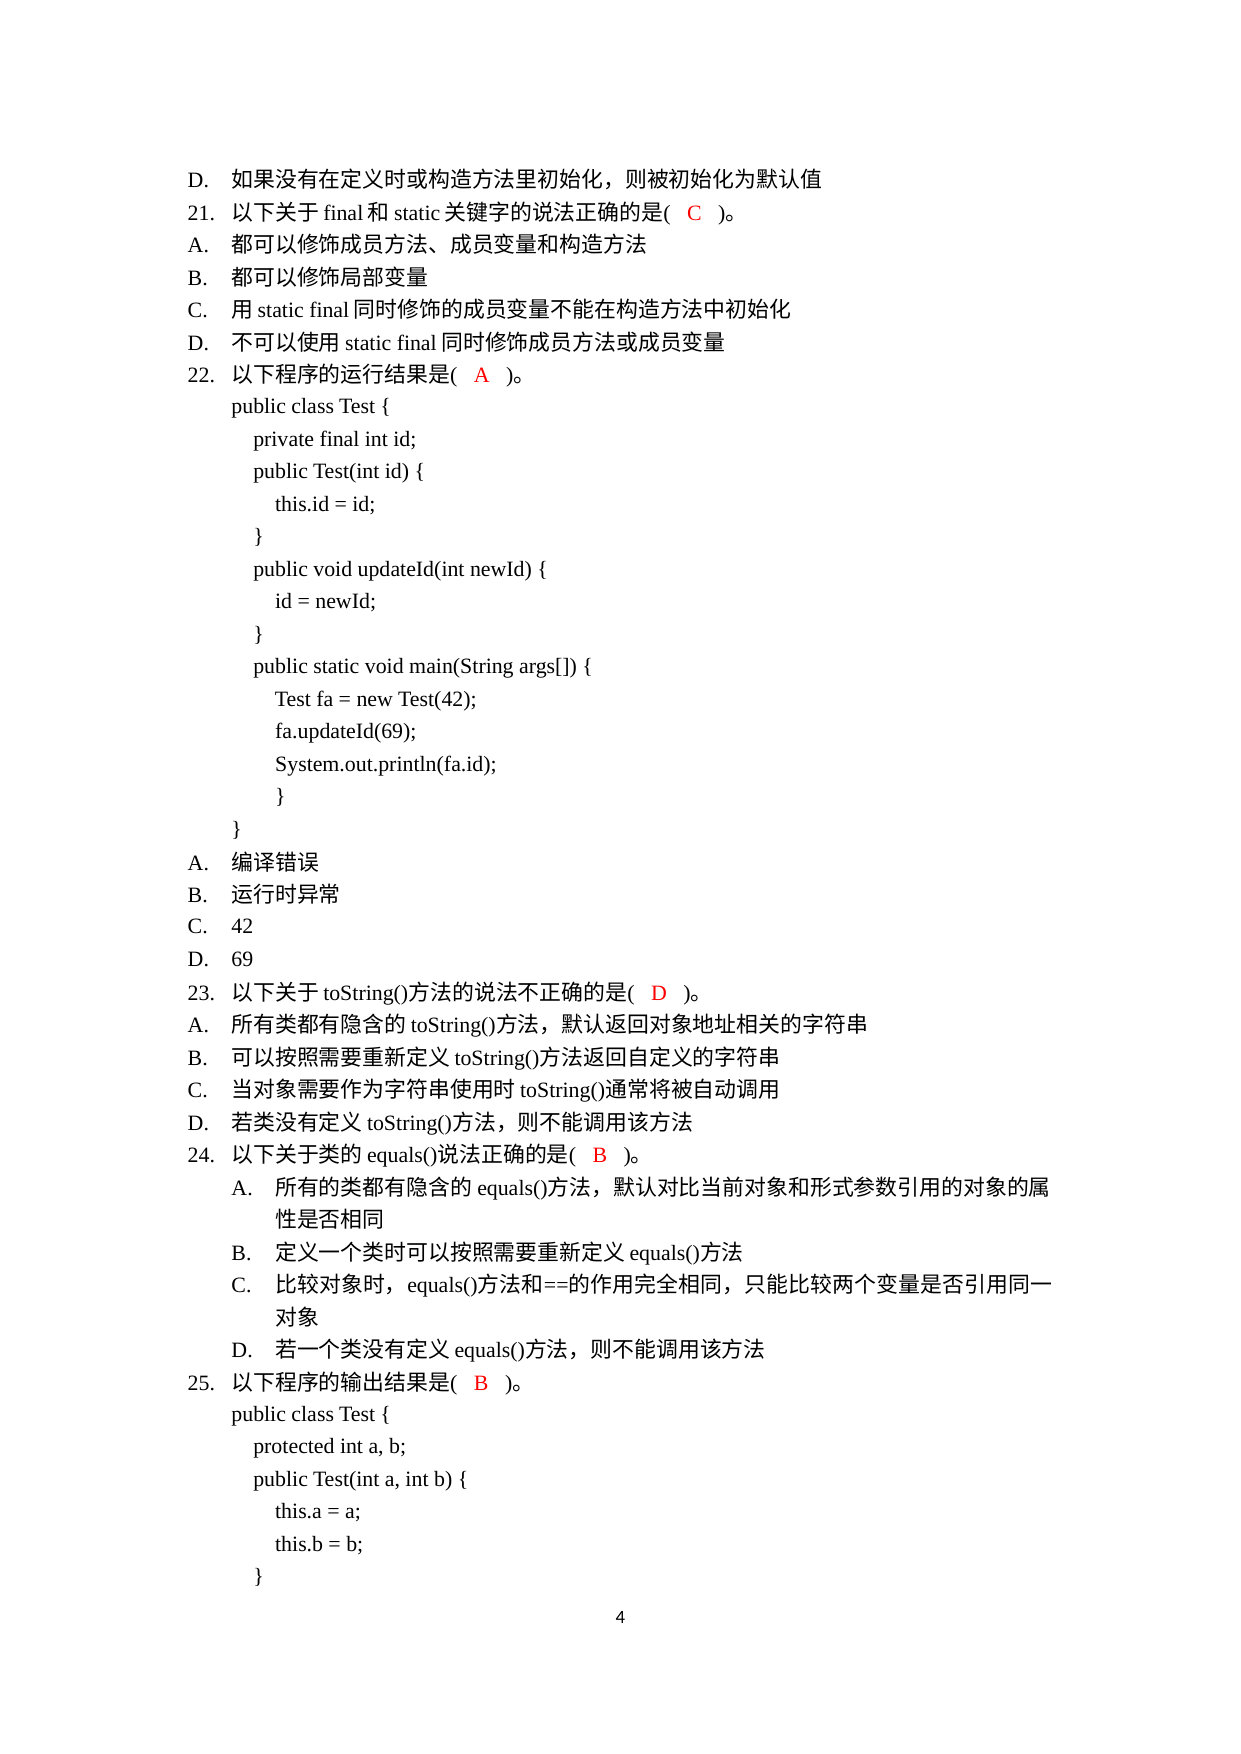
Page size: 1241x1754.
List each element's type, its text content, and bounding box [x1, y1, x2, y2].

list 不可以使用static final同时修饰成员方法或成员变量 [187, 324, 1053, 357]
list this.b = b; [231, 1527, 1053, 1559]
list 都可以修饰成员方法、成员变量和构造方法 [187, 227, 1053, 259]
list 编译错误 [187, 844, 1053, 877]
text Test fa = new Test(42); [231, 682, 1053, 714]
text private final int id; [231, 422, 1053, 454]
list 所有的类都有隐含的equals()方法，默认对比当前对象和形式参数引用的对象的属性是否相同 [231, 1169, 1053, 1234]
list public class Test { [231, 1397, 1053, 1429]
list 以下关于类的equals()说法正确的是( B )。 [187, 1137, 1053, 1169]
text id = newId; [231, 584, 1053, 617]
text fa.updateId(69); [231, 714, 1053, 747]
text } [231, 519, 1053, 552]
text this.id = id; [231, 487, 1053, 519]
text } [231, 779, 1053, 812]
list 可以按照需要重新定义toString()方法返回自定义的字符串 [187, 1039, 1053, 1072]
list public Test(int a, int b) { [231, 1462, 1053, 1494]
list protected int a, b; [231, 1429, 1053, 1462]
list 以下关于toString()方法的说法不正确的是( D )。 [187, 974, 1053, 1007]
text public void updateId(int newId) { [231, 552, 1053, 584]
text public class Test { [231, 389, 1053, 422]
list 用static final同时修饰的成员变量不能在构造方法中初始化 [187, 292, 1053, 324]
list 以下程序的输出结果是( B )。 [187, 1364, 1053, 1397]
list 当对象需要作为字符串使用时toString()通常将被自动调用 [187, 1072, 1053, 1104]
list 42 [187, 909, 1053, 942]
list 如果没有在定义时或构造方法里初始化，则被初始化为默认值 [187, 162, 1053, 194]
text public Test(int id) { [231, 454, 1053, 487]
list 以下关于final和static关键字的说法正确的是( C )。 [187, 194, 1053, 227]
text public static void main(String args[]) { [231, 649, 1053, 682]
text System.out.println(fa.id); [231, 747, 1053, 779]
list 以下程序的运行结果是( A )。 [187, 357, 1053, 389]
list 若一个类没有定义equals()方法，则不能调用该方法 [231, 1332, 1053, 1364]
list 所有类都有隐含的toString()方法，默认返回对象地址相关的字符串 [187, 1007, 1053, 1039]
list 都可以修饰局部变量 [187, 259, 1053, 292]
list 运行时异常 [187, 877, 1053, 909]
list 比较对象时，equals()方法和==的作用完全相同，只能比较两个变量是否引用同一对象 [231, 1267, 1053, 1332]
text } [231, 812, 1053, 844]
list } [231, 1559, 1053, 1592]
list this.a = a; [231, 1494, 1053, 1527]
list 69 [187, 942, 1053, 974]
list 若类没有定义toString()方法，则不能调用该方法 [187, 1104, 1053, 1137]
list 定义一个类时可以按照需要重新定义equals()方法 [231, 1234, 1053, 1267]
text } [231, 617, 1053, 649]
